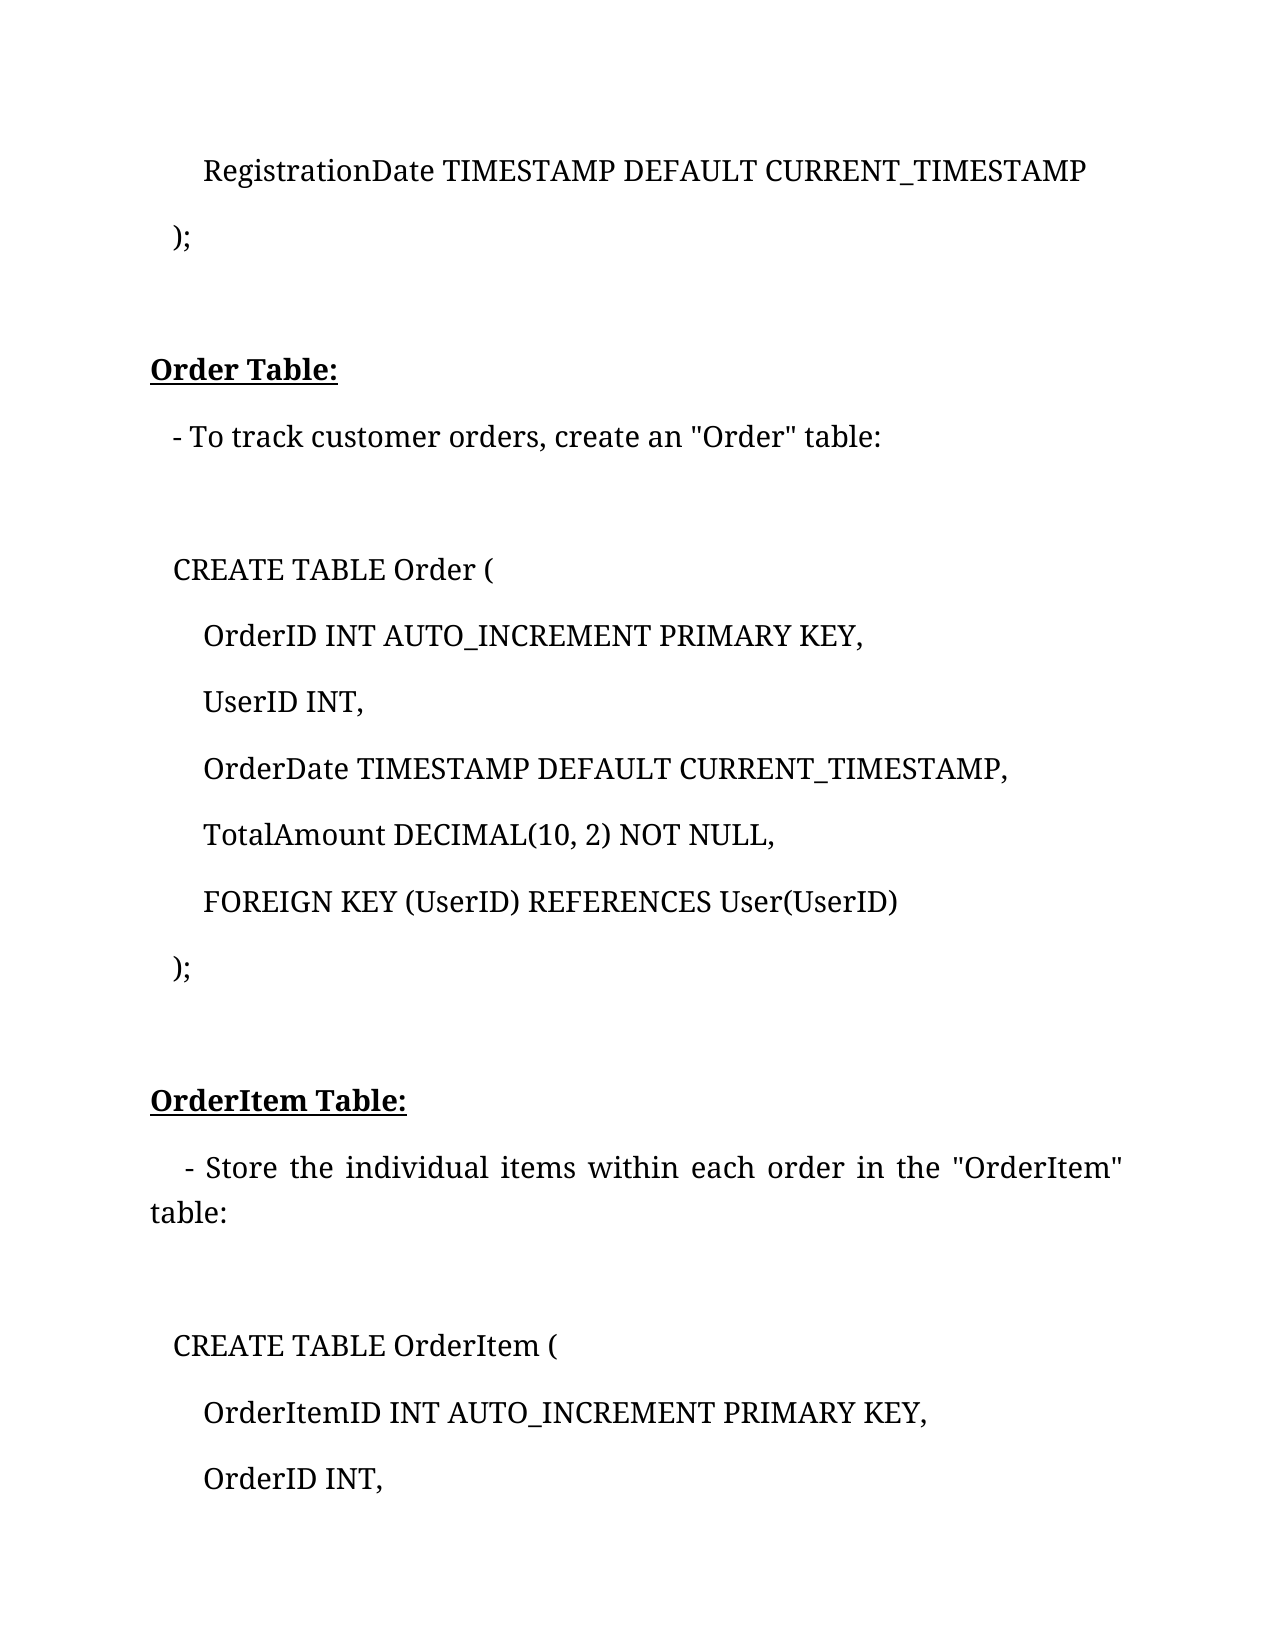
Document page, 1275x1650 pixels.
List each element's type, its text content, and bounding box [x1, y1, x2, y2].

text - To track customer orders, create an "Order" table: [150, 416, 1125, 456]
text OrderID INT, [150, 1458, 1125, 1498]
text FOREIGN KEY (UserID) REFERENCES User(UserID) [150, 881, 1125, 921]
text Order Table: [150, 349, 1125, 389]
text - Store the individual items within each order in the "OrderItem" table: [150, 1147, 1125, 1232]
text OrderItem Table: [150, 1080, 1125, 1120]
text TotalAmount DECIMAL(10, 2) NOT NULL, [150, 814, 1125, 854]
text ); [150, 947, 1125, 987]
text ); [150, 216, 1125, 256]
text RegistrationDate TIMESTAMP DEFAULT CURRENT_TIMESTAMP [150, 150, 1125, 190]
text OrderItemID INT AUTO_INCREMENT PRIMARY KEY, [150, 1392, 1125, 1432]
text UserID INT, [150, 682, 1125, 721]
text CREATE TABLE OrderItem ( [150, 1325, 1125, 1365]
text OrderID INT AUTO_INCREMENT PRIMARY KEY, [150, 615, 1125, 655]
text CREATE TABLE Order ( [150, 549, 1125, 588]
text OrderDate TIMESTAMP DEFAULT CURRENT_TIMESTAMP, [150, 748, 1125, 788]
